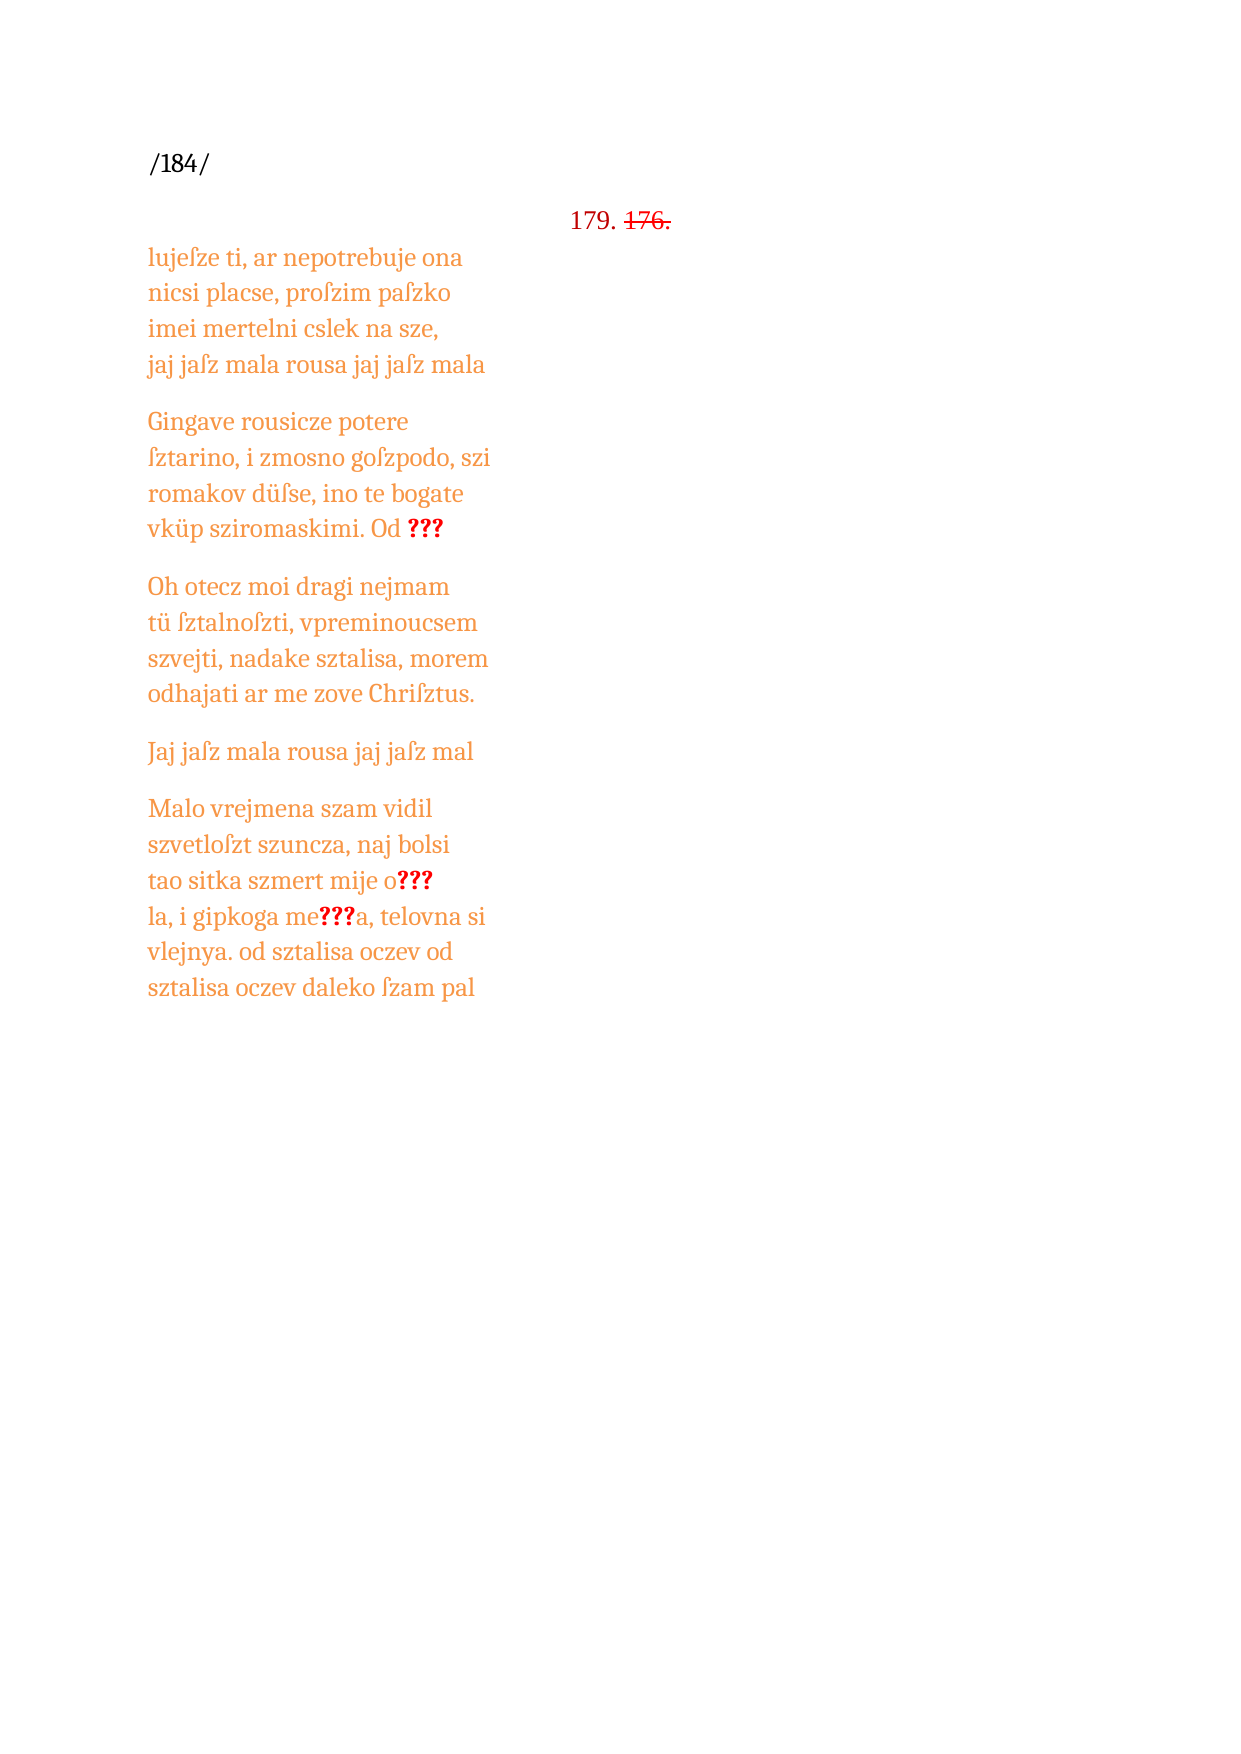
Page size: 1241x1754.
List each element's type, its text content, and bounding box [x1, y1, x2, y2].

text Gingave rousicze potere ſztarino, i zmosno goſzpodo, szi romakov düſse, ino te bogate vküp sziromaskimi. Od ??? [148, 406, 1093, 545]
text Oh otecz moi dragi nejmam tü ſztalnoſzti, vpreminoucsem szvejti, nadake sztalisa, morem odhajati ar me zove Chriſztus. [148, 571, 1093, 709]
text 179. 176. [148, 204, 1093, 235]
text /184/ [148, 148, 1093, 179]
text lujeſze ti, ar nepotrebuje ona nicsi placse, proſzim paſzko imei mertelni cslek na sze, jaj jaſz mala rousa jaj jaſz mala [148, 242, 1093, 380]
text Jaj jaſz mala rousa jaj jaſz mal [148, 736, 1093, 767]
text Malo vrejmena szam vidil szvetloſzt szuncza, naj bolsi tao sitka szmert mije o??? la, i gipkoga me???a, telovna si vlejnya. od sztalisa oczev od sztalisa oczev daleko ſzam pal [148, 793, 1093, 1003]
